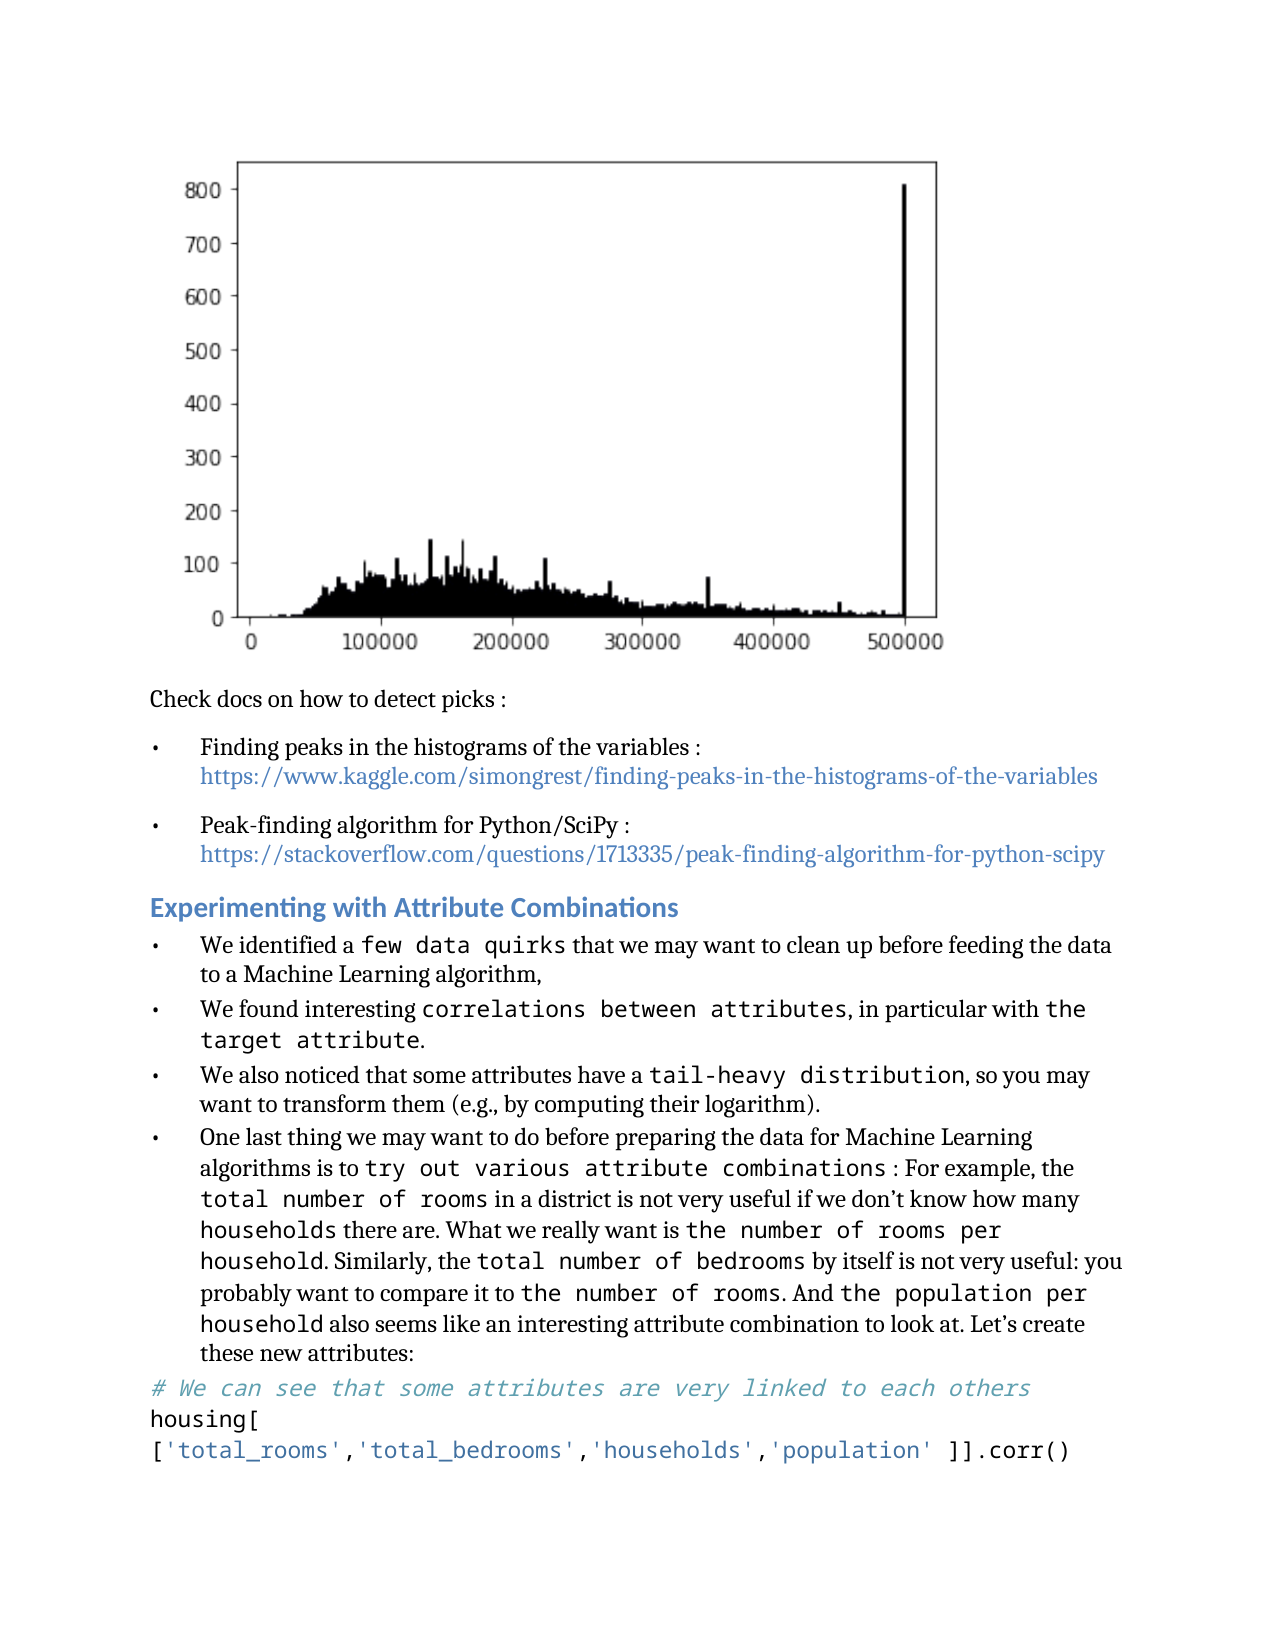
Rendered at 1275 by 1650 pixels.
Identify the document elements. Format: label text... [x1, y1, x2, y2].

list Peak-finding algorithm for Python/SciPy : https://stackoverflow.com/questions/1713335/peak-finding-algorithm-for-python-scipy [150, 811, 1125, 869]
list Finding peaks in the histograms of the variables : https://www.kaggle.com/simongrest/finding-peaks-in-the-histograms-of-the-variables [150, 733, 1125, 790]
picture [168, 150, 959, 667]
text # We can see that some attributes are very linked to each others housing[['total_rooms','total_bedrooms','households','population' ]].corr() [150, 1371, 1125, 1465]
text Check docs on how to detect picks : [150, 685, 1125, 714]
subtitle Experimenting with Attribute Combinations [150, 889, 1125, 925]
list We also noticed that some attributes have a tail-heavy distribution, so you may want to transform them (e.g., by computing their logarithm). [150, 1059, 1125, 1119]
list One last thing we may want to do before preparing the data for Machine Learning algorithms is to try out various attribute combinations : For example, the total number of rooms in a district is not very useful if we don’t know how many households there are. What we really want is the number of rooms per household. Similarly, the total number of bedrooms by itself is not very useful: you probably want to compare it to the number of rooms. And the population per household also seems like an interesting attribute combination to look at. Let’s create these new attributes: [150, 1123, 1125, 1368]
list We found interesting correlations between attributes, in particular with the target attribute. [150, 993, 1125, 1055]
list We identified a few data quirks that we may want to clean up before feeding the data to a Machine Learning algorithm, [150, 929, 1125, 989]
